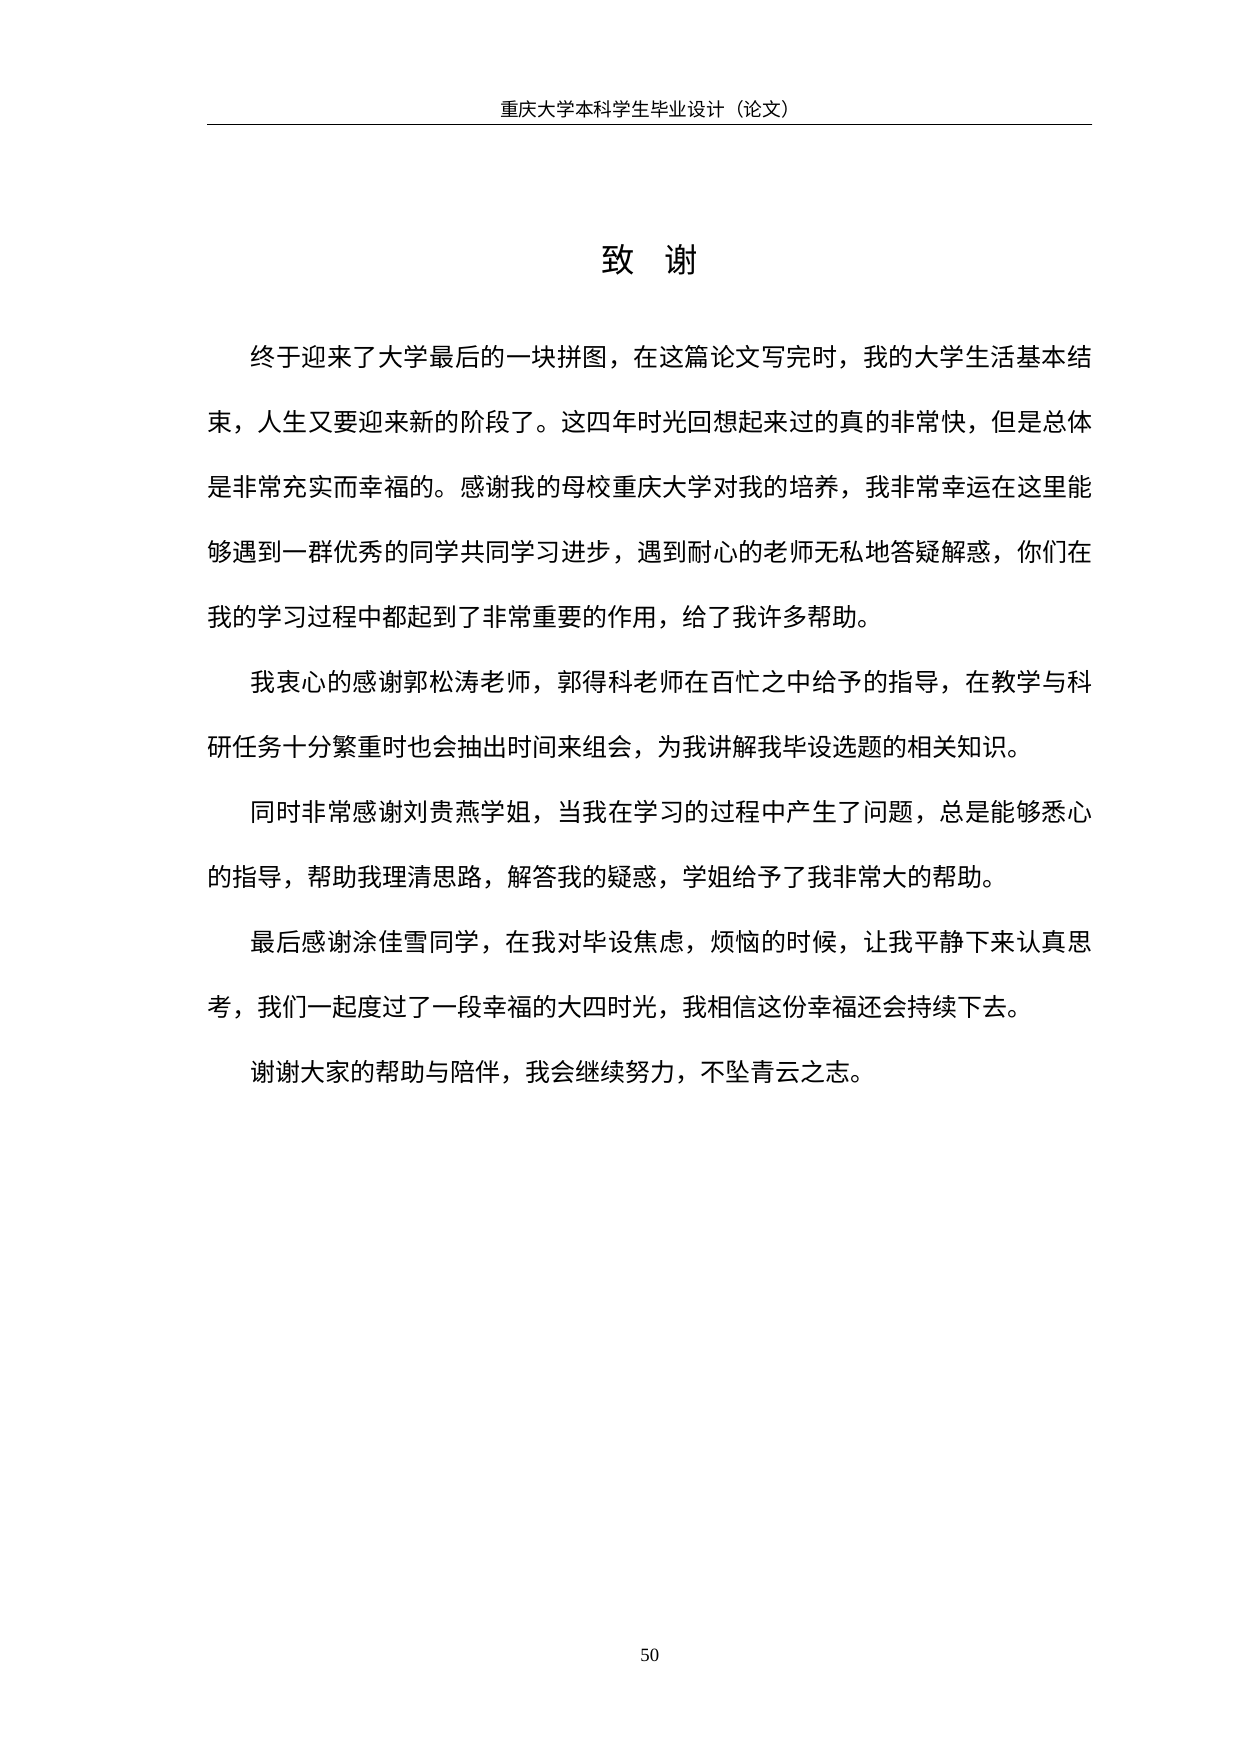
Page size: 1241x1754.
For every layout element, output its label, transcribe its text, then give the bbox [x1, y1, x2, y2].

text 谢谢大家的帮助与陪伴，我会继续努力，不坠青云之志。 [207, 1038, 1092, 1103]
text 最后感谢涂佳雪同学，在我对毕设焦虑，烦恼的时候，让我平静下来认真思考，我们一起度过了一段幸福的大四时光，我相信这份幸福还会持续下去。 [207, 908, 1092, 1038]
subtitle 致 谢 [207, 225, 1092, 290]
text 同时非常感谢刘贵燕学姐，当我在学习的过程中产生了问题，总是能够悉心的指导，帮助我理清思路，解答我的疑惑，学姐给予了我非常大的帮助。 [207, 778, 1092, 908]
text 我衷心的感谢郭松涛老师，郭得科老师在百忙之中给予的指导，在教学与科研任务十分繁重时也会抽出时间来组会，为我讲解我毕设选题的相关知识。 [207, 648, 1092, 778]
text 终于迎来了大学最后的一块拼图，在这篇论文写完时，我的大学生活基本结束，人生又要迎来新的阶段了。这四年时光回想起来过的真的非常快，但是总体是非常充实而幸福的。感谢我的母校重庆大学对我的培养，我非常幸运在这里能够遇到一群优秀的同学共同学习进步，遇到耐心的老师无私地答疑解惑，你们在我的学习过程中都起到了非常重要的作用，给了我许多帮助。 [207, 323, 1092, 648]
